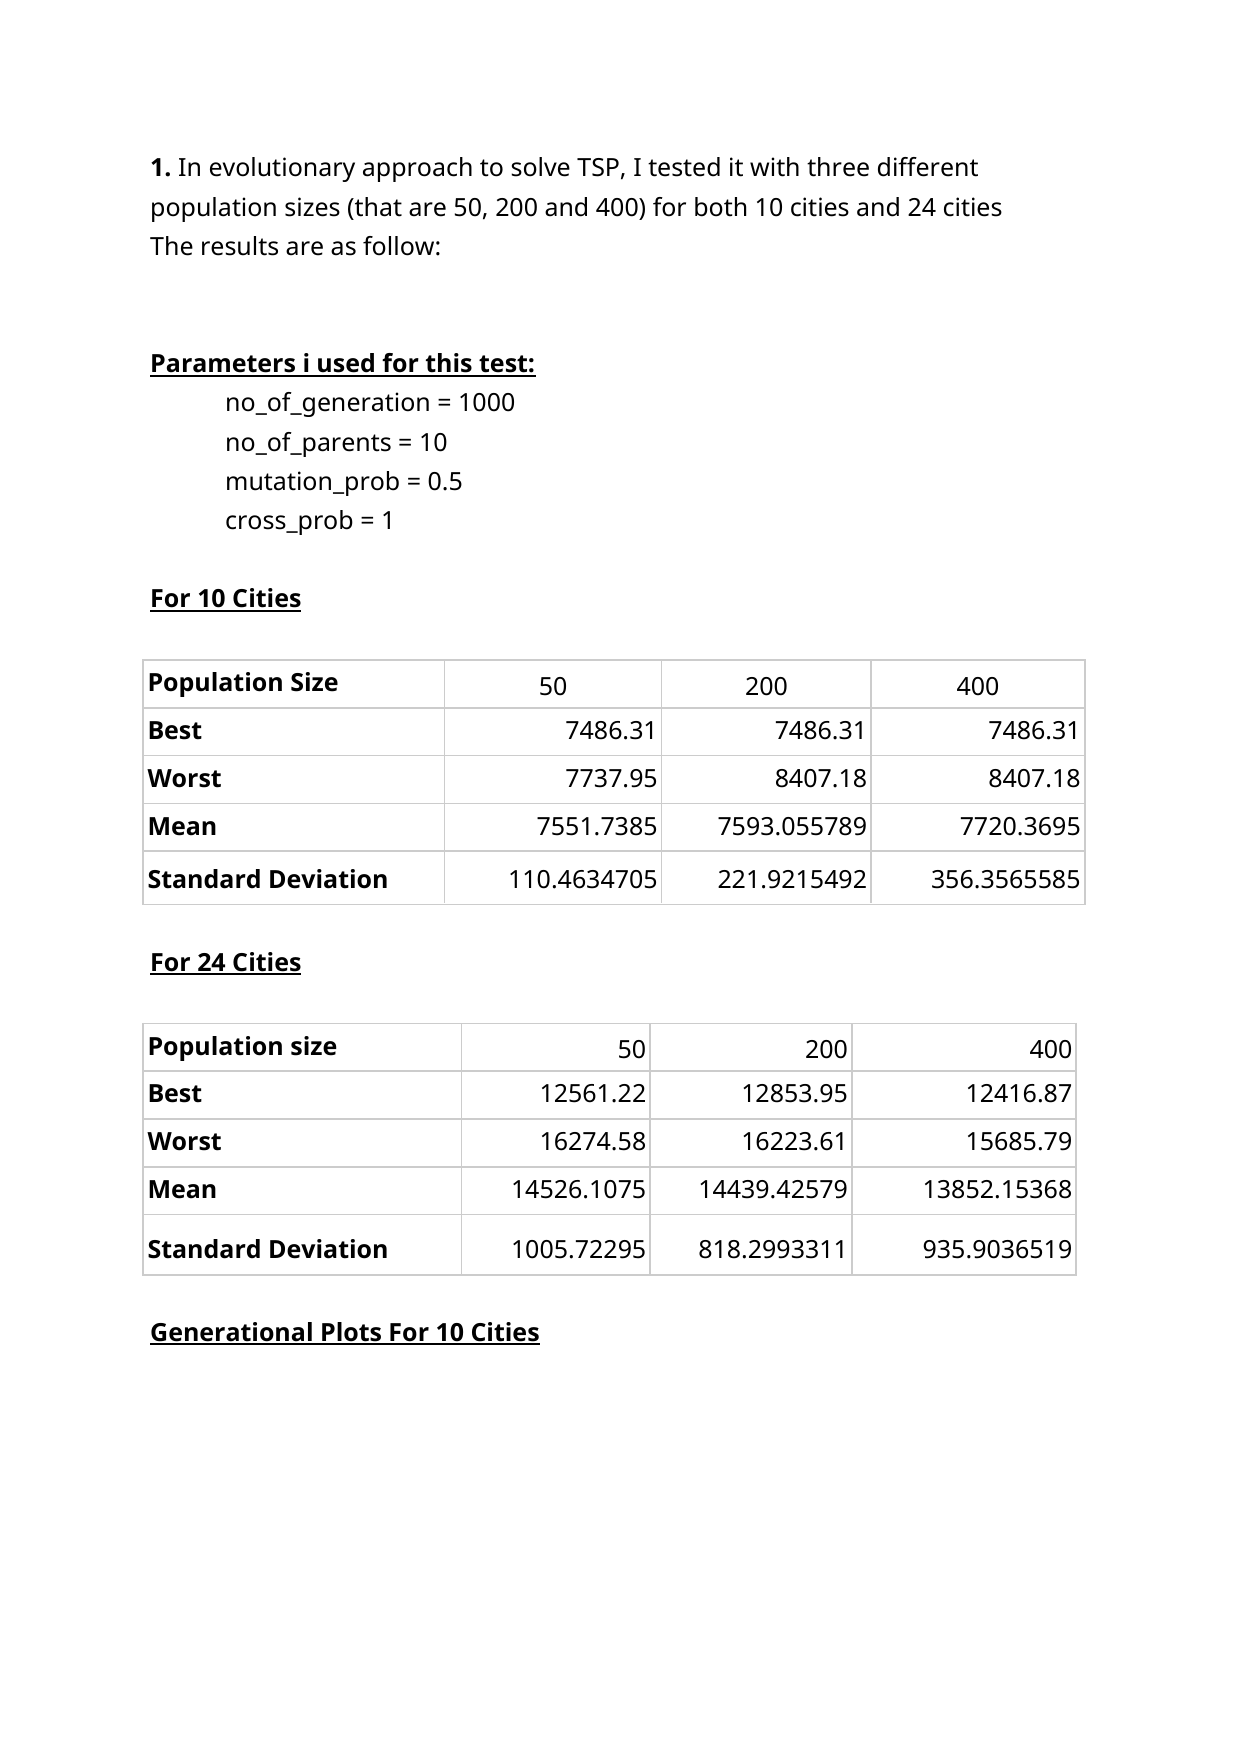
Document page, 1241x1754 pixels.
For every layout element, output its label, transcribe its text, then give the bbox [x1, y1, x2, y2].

table_header 50 [445, 661, 661, 707]
table_cell Mean [144, 804, 444, 850]
table_header Population Size [144, 661, 444, 707]
table_header 400 [853, 1024, 1075, 1070]
text The results are as follow: [150, 228, 1090, 262]
table_cell 818.2993311 [651, 1215, 851, 1274]
table_header 200 [662, 661, 870, 707]
text For 10 Cities [150, 581, 1090, 615]
table_cell 221.9215492 [662, 852, 870, 903]
table_cell 1005.72295 [462, 1215, 649, 1274]
table_cell 16274.58 [462, 1120, 649, 1166]
table_cell Worst [144, 1120, 461, 1166]
table_header 200 [651, 1024, 851, 1070]
table_cell 7551.7385 [445, 804, 661, 850]
table_cell 14526.1075 [462, 1168, 649, 1214]
table_cell 8407.18 [662, 756, 870, 803]
text Parameters i used for this test: [150, 346, 1090, 380]
table_header Population size [144, 1024, 461, 1070]
table_cell 7486.31 [445, 709, 661, 755]
table_cell Mean [144, 1168, 461, 1214]
table_cell Best [144, 1072, 461, 1118]
text no_of_generation = 1000 [150, 385, 1090, 419]
table_cell 16223.61 [651, 1120, 851, 1166]
table_cell 12561.22 [462, 1072, 649, 1118]
table_header 50 [462, 1024, 649, 1070]
table_cell 110.4634705 [445, 852, 661, 903]
text cross_prob = 1 [150, 502, 1090, 537]
text 1. In evolutionary approach to solve TSP, I tested it with three different population sizes (that are 50, 200 and 400) for both 10 cities and 24 cities [150, 150, 1090, 223]
table_cell 12853.95 [651, 1072, 851, 1118]
text no_of_parents = 10 [150, 424, 1090, 458]
table_cell Standard Deviation [144, 1215, 461, 1274]
table_cell Worst [144, 756, 444, 803]
table_cell Best [144, 709, 444, 755]
table_cell 7737.95 [445, 756, 661, 803]
table_cell 7486.31 [662, 709, 870, 755]
text mutation_prob = 0.5 [150, 463, 1090, 497]
table_cell 935.9036519 [853, 1215, 1075, 1274]
table_cell 8407.18 [872, 756, 1084, 803]
table_cell 7720.3695 [872, 804, 1084, 850]
table_cell 356.3565585 [872, 852, 1084, 903]
table_cell 12416.87 [853, 1072, 1075, 1118]
table_cell 13852.15368 [853, 1168, 1075, 1214]
table_cell 7593.055789 [662, 804, 870, 850]
table_cell 7486.31 [872, 709, 1084, 755]
table_cell 14439.42579 [651, 1168, 851, 1214]
table_header 400 [872, 661, 1084, 707]
table_cell 15685.79 [853, 1120, 1075, 1166]
text For 24 Cities [150, 944, 1090, 978]
text Generational Plots For 10 Cities [150, 1315, 1090, 1349]
table_cell Standard Deviation [144, 852, 444, 903]
